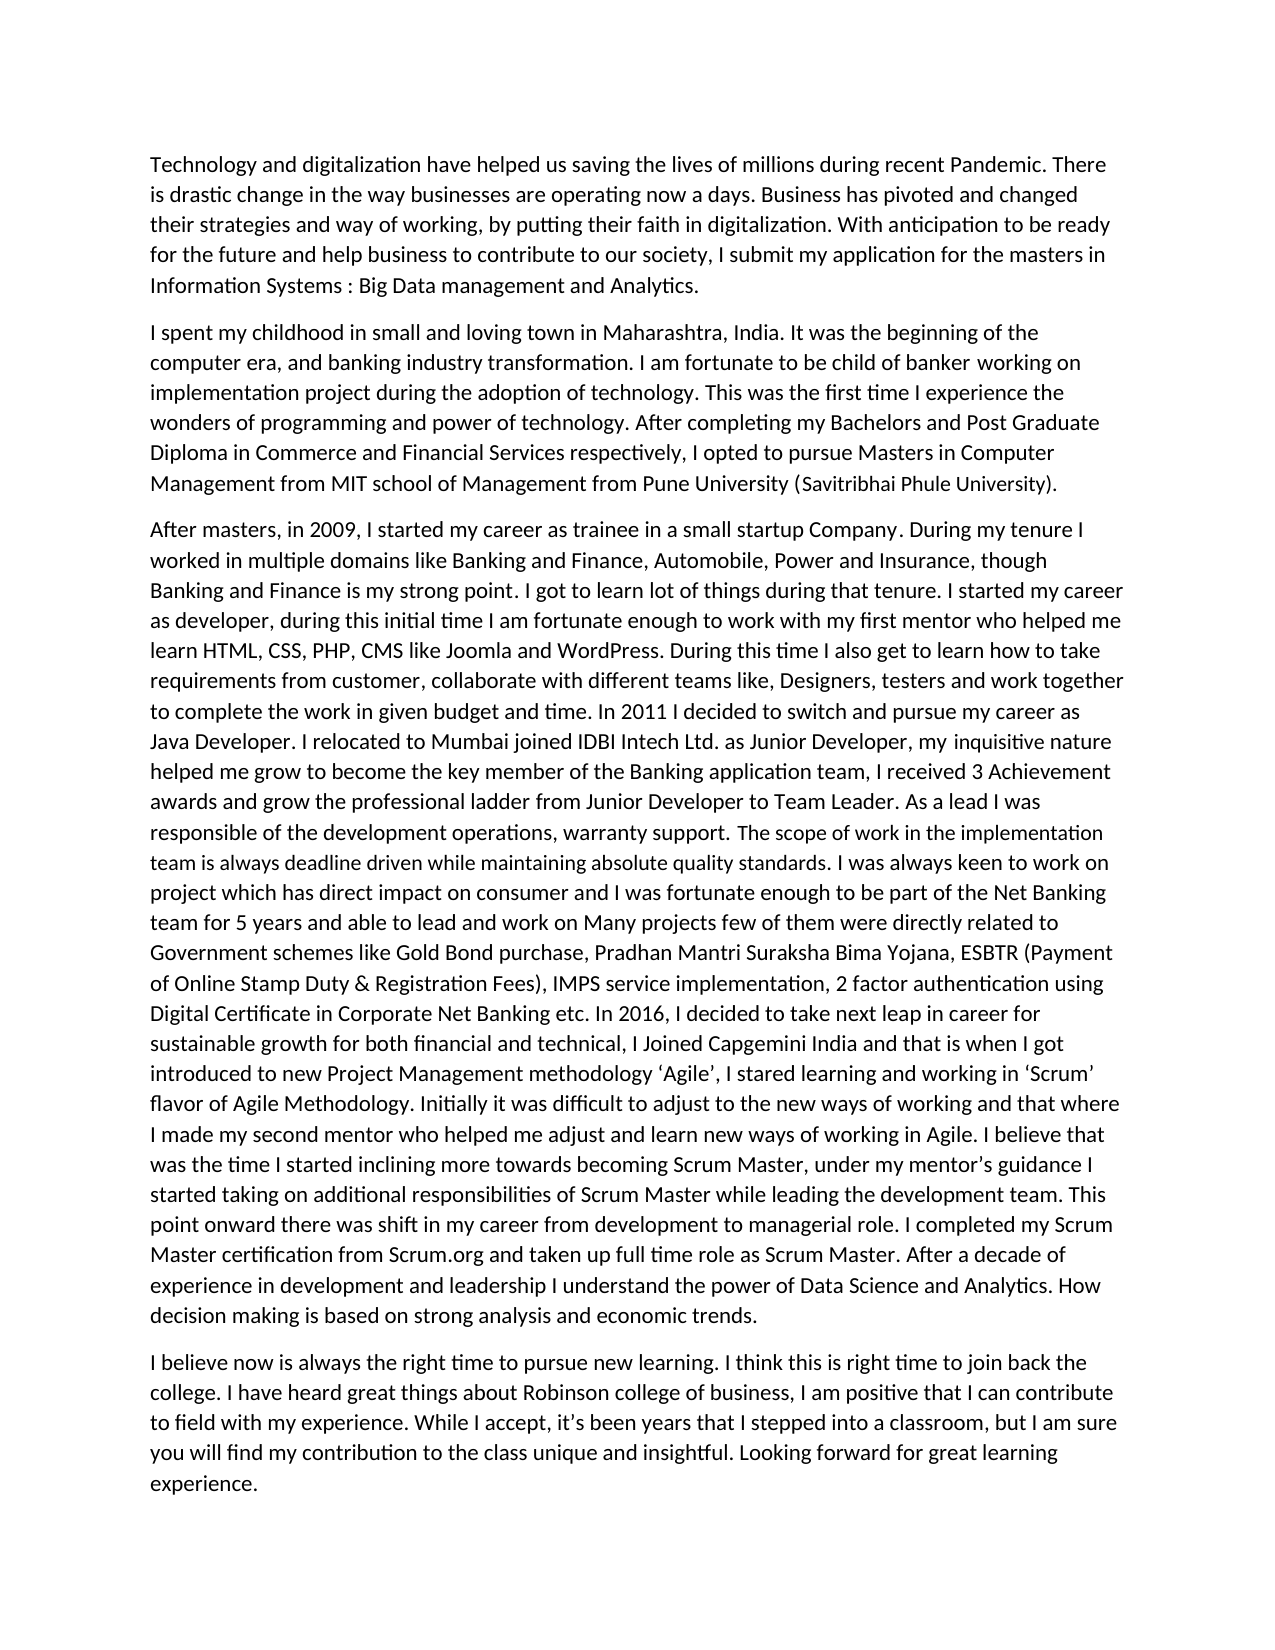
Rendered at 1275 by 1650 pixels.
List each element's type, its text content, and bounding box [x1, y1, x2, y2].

text I spent my childhood in small and loving town in Maharashtra, India. It was the beginning of the computer era, and banking industry transformation. I am fortunate to be child of banker working on implementation project during the adoption of technology. This was the first time I experience the wonders of programming and power of technology. After completing my Bachelors and Post Graduate Diploma in Commerce and Financial Services respectively, I opted to pursue Masters in Computer Management from MIT school of Management from Pune University (Savitribhai Phule University). [150, 318, 1125, 497]
text Technology and digitalization have helped us saving the lives of millions during recent Pandemic. There is drastic change in the way businesses are operating now a days. Business has pivoted and changed their strategies and way of working, by putting their faith in digitalization. With anticipation to be ready for the future and help business to contribute to our society, I submit my application for the masters in Information Systems : Big Data management and Analytics. [150, 150, 1125, 299]
text After masters, in 2009, I started my career as trainee in a small startup Company. During my tenure I worked in multiple domains like Banking and Finance, Automobile, Power and Insurance, though Banking and Finance is my strong point. I got to learn lot of things during that tenure. I started my career as developer, during this initial time I am fortunate enough to work with my first mentor who helped me learn HTML, CSS, PHP, CMS like Joomla and WordPress. During this time I also get to learn how to take requirements from customer, collaborate with different teams like, Designers, testers and work together to complete the work in given budget and time. In 2011 I decided to switch and pursue my career as Java Developer. I relocated to Mumbai joined IDBI Intech Ltd. as Junior Developer, my inquisitive nature helped me grow to become the key member of the Banking application team, I received 3 Achievement awards and grow the professional ladder from Junior Developer to Team Leader. As a lead I was responsible of the development operations, warranty support. The scope of work in the implementation team is always deadline driven while maintaining absolute quality standards. I was always keen to work on project which has direct impact on consumer and I was fortunate enough to be part of the Net Banking team for 5 years and able to lead and work on Many projects few of them were directly related to Government schemes like Gold Bond purchase, Pradhan Mantri Suraksha Bima Yojana, ESBTR (Payment of Online Stamp Duty & Registration Fees), IMPS service implementation, 2 factor authentication using Digital Certificate in Corporate Net Banking etc. In 2016, I decided to take next leap in career for sustainable growth for both financial and technical, I Joined Capgemini India and that is when I got introduced to new Project Management methodology ‘Agile’, I stared learning and working in ‘Scrum’ flavor of Agile Methodology. Initially it was difficult to adjust to the new ways of working and that where I made my second mentor who helped me adjust and learn new ways of working in Agile. I believe that was the time I started inclining more towards becoming Scrum Master, under my mentor’s guidance I started taking on additional responsibilities of Scrum Master while leading the development team. This point onward there was shift in my career from development to managerial role. I completed my Scrum Master certification from Scrum.org and taken up full time role as Scrum Master. After a decade of experience in development and leadership I understand the power of Data Science and Analytics. How decision making is based on strong analysis and economic trends. [150, 516, 1125, 1329]
text I believe now is always the right time to pursue new learning. I think this is right time to join back the college. I have heard great things about Robinson college of business, I am positive that I can contribute to field with my experience. While I accept, it’s been years that I stepped into a classroom, but I am sure you will find my contribution to the class unique and insightful. Looking forward for great learning experience. [150, 1348, 1125, 1497]
